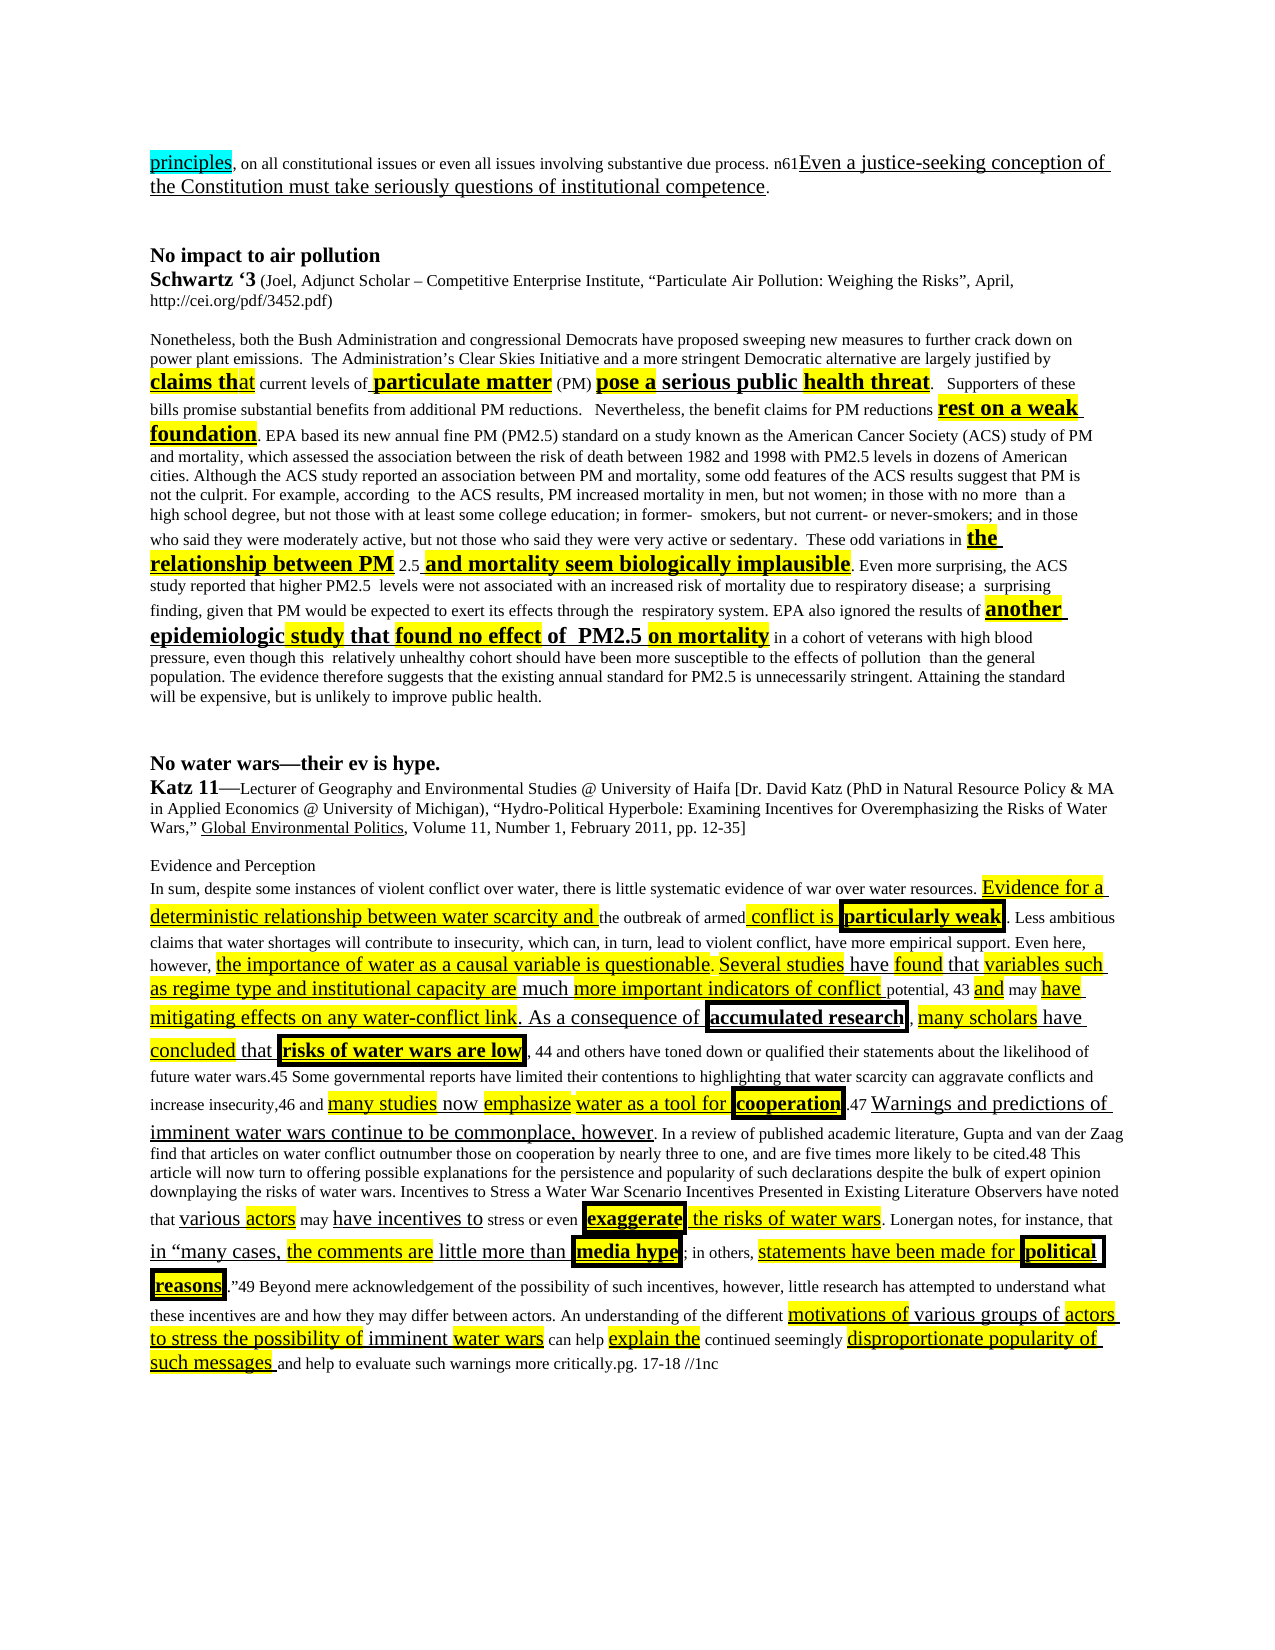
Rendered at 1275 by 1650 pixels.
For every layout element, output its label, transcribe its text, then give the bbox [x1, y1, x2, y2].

text Evidence and Perception [150, 856, 1125, 875]
subtitle No impact to air pollution [150, 243, 1125, 267]
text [150, 150, 1125, 198]
subtitle No water wars—their ev is hype. [150, 751, 1125, 774]
text Schwartz ‘3 (Joel, Adjunct Scholar – Competitive Enterprise Institute, “Particulate Air Pollution: Weighing the Risks”, April, http://cei.org/pdf/3452.pdf) [150, 267, 1125, 310]
text Katz 11—Lecturer of Geography and Environmental Studies @ University of Haifa [Dr. David Katz (PhD in Natural Resource Policy & MA in Applied Economics @ University of Michigan), “Hydro-Political Hyperbole: Examining Incentives for Overemphasizing the Risks of Water Wars,” Global Environmental Politics, Volume 11, Number 1, February 2011, pp. 12-35] [150, 774, 1125, 837]
text Nonetheless, both the Bush Administration and congressional Democrats have proposed sweeping new measures to further crack down on power plant emissions. The Administration’s Clear Skies Initiative and a more stringent Democratic alternative are largely justified by claims that current levels of particulate matter (PM) pose a serious public health threat. Supporters of these bills promise substantial benefits from additional PM reductions. Nevertheless, the benefit claims for PM reductions rest on a weak foundation. EPA based its new annual fine PM (PM2.5) standard on a study known as the American Cancer Society (ACS) study of PM and mortality, which assessed the association between the risk of death between 1982 and 1998 with PM2.5 levels in dozens of American cities. Although the ACS study reported an association between PM and mortality, some odd features of the ACS results suggest that PM is not the culprit. For example, according to the ACS results, PM increased mortality in men, but not women; in those with no more than a high school degree, but not those with at least some college education; in former- smokers, but not current- or never-smokers; and in those who said they were moderately active, but not those who said they were very active or sedentary. These odd variations in the relationship between PM 2.5 and mortality seem biologically implausible. Even more surprising, the ACS study reported that higher PM2.5 levels were not associated with an increased risk of mortality due to respiratory disease; a surprising finding, given that PM would be expected to exert its effects through the respiratory system. EPA also ignored the results of another epidemiologic study that found no effect of PM2.5 on mortality in a cohort of veterans with high blood pressure, even though this relatively unhealthy cohort should have been more susceptible to the effects of pollution than the general population. The evidence therefore suggests that the existing annual standard for PM2.5 is unnecessarily stringent. Attaining the standard will be expensive, but is unlikely to improve public health. [150, 329, 1095, 706]
text In sum, despite some instances of violent conflict over water, there is little systematic evidence of war over water resources. Evidence for a deterministic relationship between water scarcity and the outbreak of armed conflict is particularly weak. Less ambitious claims that water shortages will contribute to insecurity, which can, in turn, lead to violent conflict, have more empirical support. Even here, however, the importance of water as a causal variable is questionable. Several studies have found that variables such as regime type and institutional capacity are much more important indicators of conflict potential, 43 and may have mitigating effects on any water-conflict link. As a consequence of accumulated research, many scholars have concluded that risks of water wars are low, 44 and others have toned down or qualified their statements about the likelihood of future water wars.45 Some governmental reports have limited their contentions to highlighting that water scarcity can aggravate conflicts and increase insecurity,46 and many studies now emphasize water as a tool for cooperation.47 Warnings and predictions of imminent water wars continue to be commonplace, however. In a review of published academic literature, Gupta and van der Zaag find that articles on water conflict outnumber those on cooperation by nearly three to one, and are five times more likely to be cited.48 This article will now turn to offering possible explanations for the persistence and popularity of such declarations despite the bulk of expert opinion downplaying the risks of water wars. Incentives to Stress a Water War Scenario Incentives Presented in Existing Literature Observers have noted that various actors may have incentives to stress or even exaggerate the risks of water wars. Lonergan notes, for instance, that in “many cases, the comments are little more than media hype; in others, statements have been made for political reasons.”49 Beyond mere acknowledgement of the possibility of such incentives, however, little research has attempted to understand what these incentives are and how they may differ between actors. An understanding of the different motivations of various groups of actors to stress the possibility of imminent water wars can help explain the continued seemingly disproportionate popularity of such messages and help to evaluate such warnings more critically.pg. 17-18 //1nc [150, 875, 1125, 1374]
